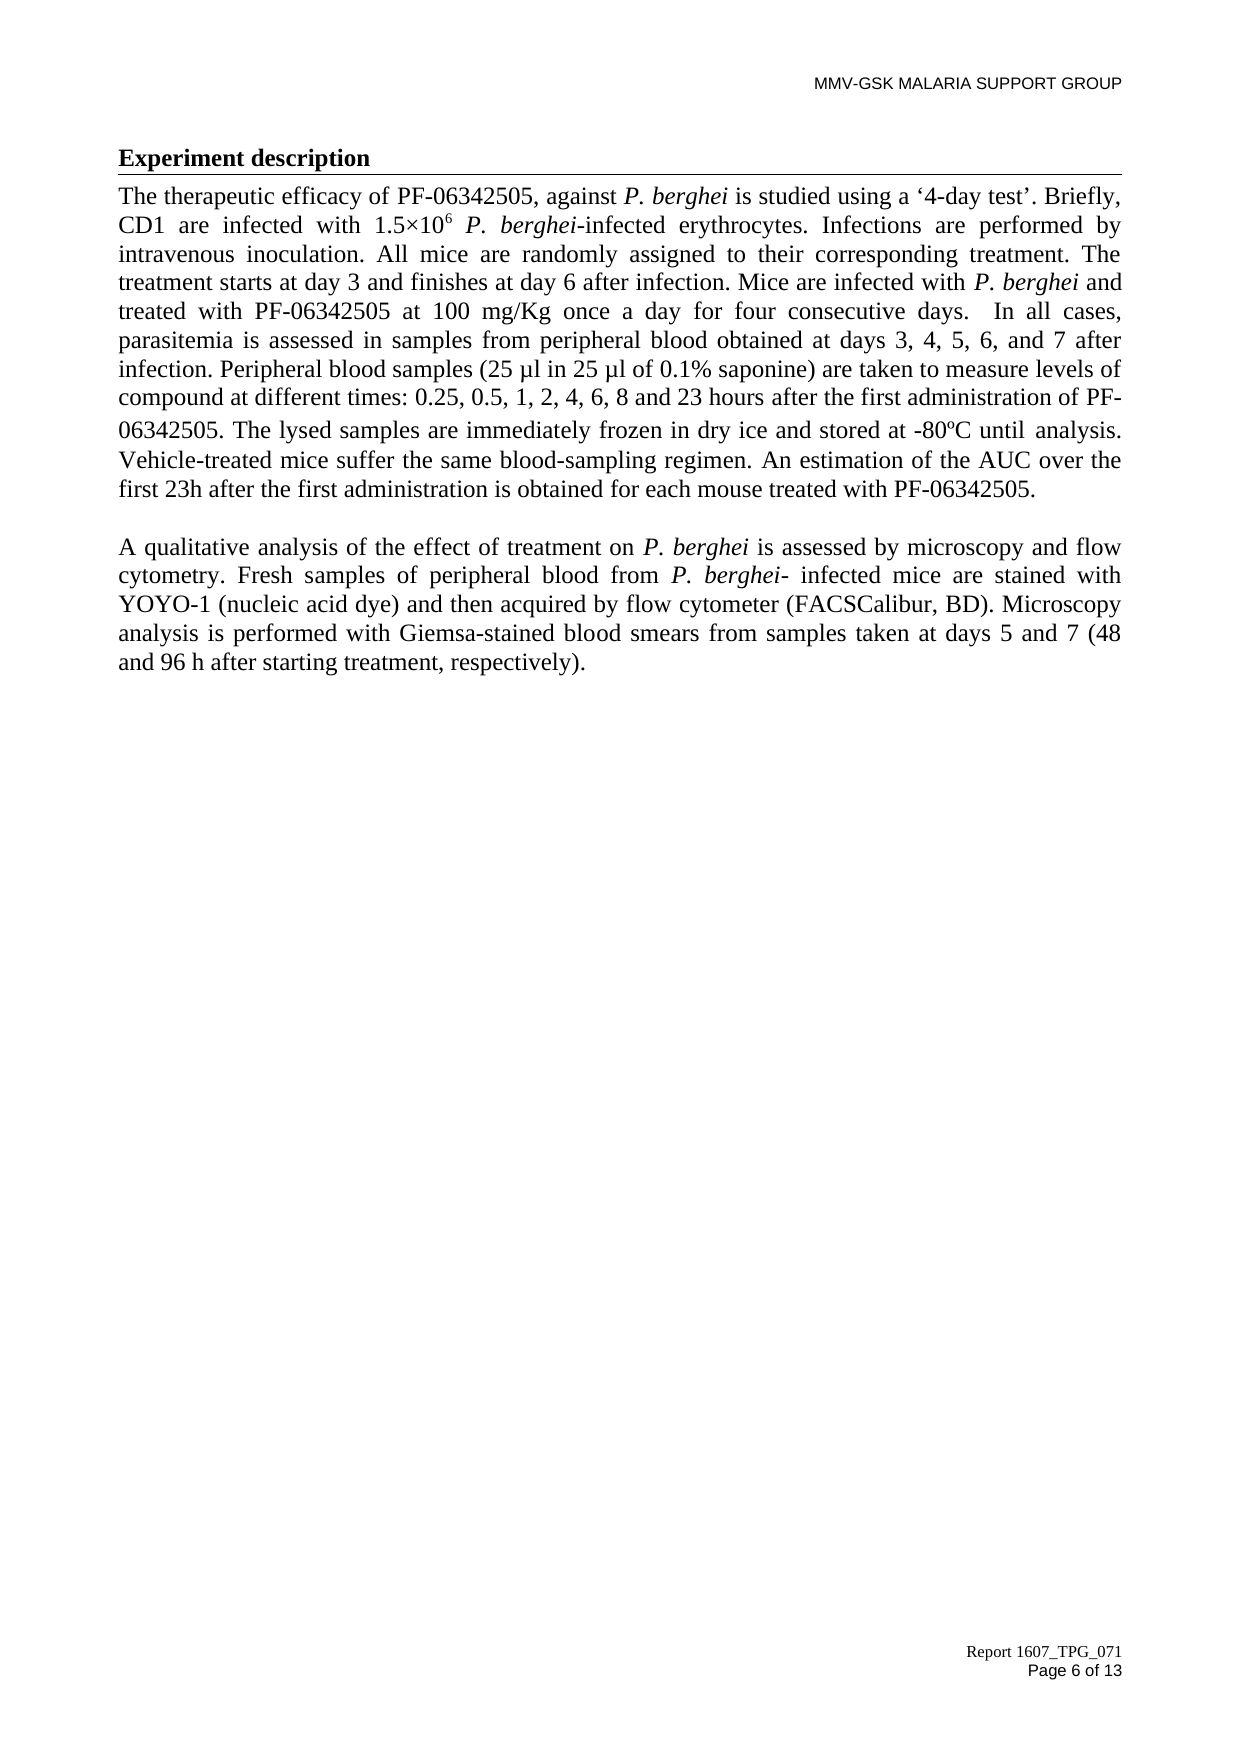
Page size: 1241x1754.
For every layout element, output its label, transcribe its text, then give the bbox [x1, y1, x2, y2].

text A qualitative analysis of the effect of treatment on P. berghei is assessed by microscopy and flow cytometry. Fresh samples of peripheral blood from P. berghei- infected mice are stained with YOYO-1 (nucleic acid dye) and then acquired by flow cytometer (FACSCalibur, BD). Microscopy analysis is performed with Giemsa-stained blood smears from samples taken at days 5 and 7 (48 and 96 h after starting treatment, respectively). [118, 532, 1122, 675]
subtitle Experiment description [118, 143, 1122, 174]
text The therapeutic efficacy of PF-06342505, against P. berghei is studied using a ‘4-day test’. Briefly, CD1 are infected with 1.5×106 P. berghei-infected erythrocytes. Infections are performed by intravenous inoculation. All mice are randomly assigned to their corresponding treatment. The treatment starts at day 3 and finishes at day 6 after infection. Mice are infected with P. berghei and treated with PF-06342505 at 100 mg/Kg once a day for four consecutive days. In all cases, parasitemia is assessed in samples from peripheral blood obtained at days 3, 4, 5, 6, and 7 after infection. Peripheral blood samples (25 µl in 25 µl of 0.1% saponine) are taken to measure levels of compound at different times: 0.25, 0.5, 1, 2, 4, 6, 8 and 23 hours after the first administration of PF-06342505. The lysed samples are immediately frozen in dry ice and stored at -80ºC until analysis. Vehicle-treated mice suffer the same blood-sampling regimen. An estimation of the AUC over the first 23h after the first administration is obtained for each mouse treated with PF-06342505. [118, 181, 1122, 503]
